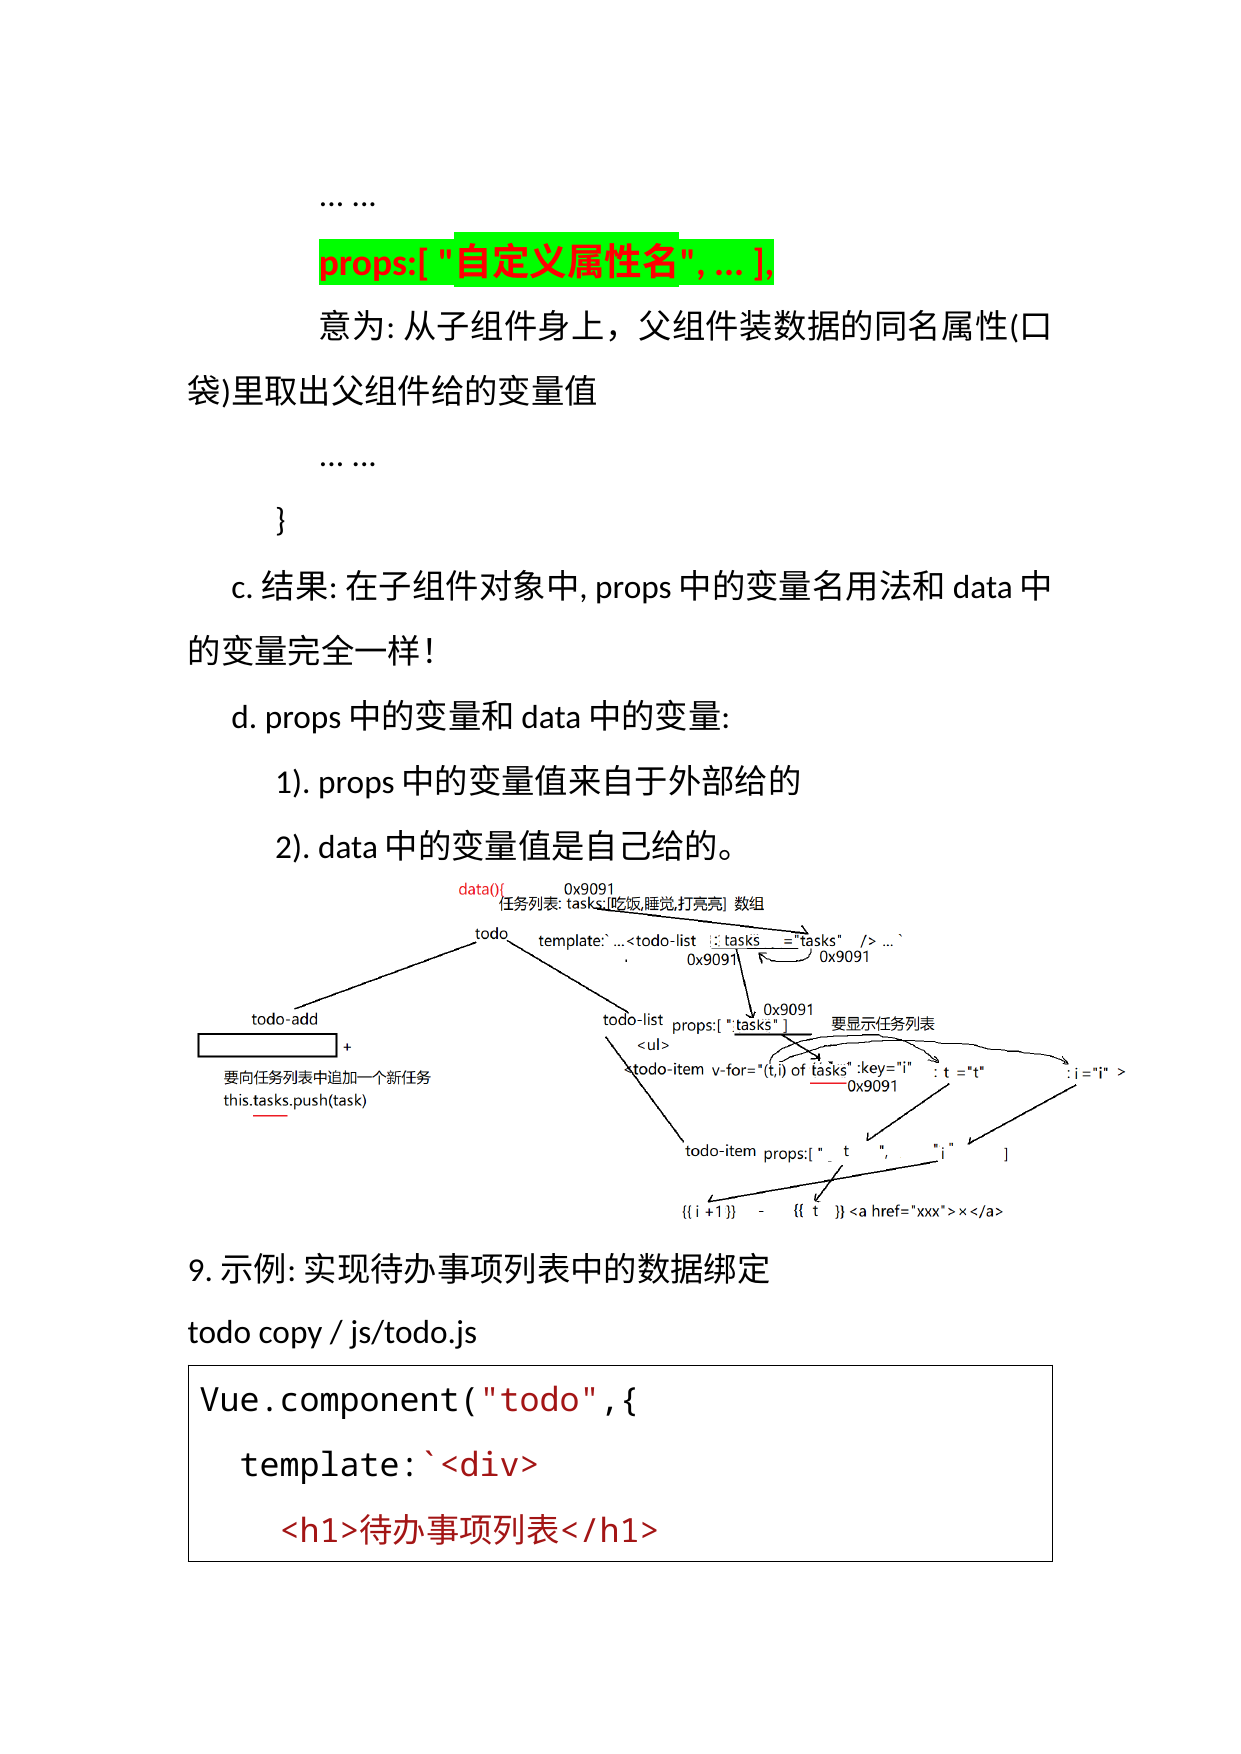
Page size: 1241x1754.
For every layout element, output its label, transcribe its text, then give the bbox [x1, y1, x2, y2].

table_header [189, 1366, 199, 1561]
text ... ... [187, 162, 1053, 227]
text props:[ "自定义属性名", ... ], [187, 227, 1053, 292]
text d. props中的变量和data中的变量: [187, 682, 1053, 747]
text 2). data中的变量值是自己给的。 [187, 812, 1053, 877]
text 1). props中的变量值来自于外部给的 [187, 747, 1053, 812]
text todo copy / js/todo.js [187, 1299, 1053, 1364]
picture [187, 877, 1140, 1226]
text c. 结果: 在子组件对象中, props中的变量名用法和data中的变量完全一样！ [187, 552, 1053, 682]
text 9. 示例: 实现待办事项列表中的数据绑定 [187, 1234, 1053, 1299]
text } [187, 487, 1053, 552]
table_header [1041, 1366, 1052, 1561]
text ... ... [187, 422, 1053, 487]
text 意为: 从子组件身上，父组件装数据的同名属性(口袋)里取出父组件给的变量值 [187, 292, 1053, 422]
